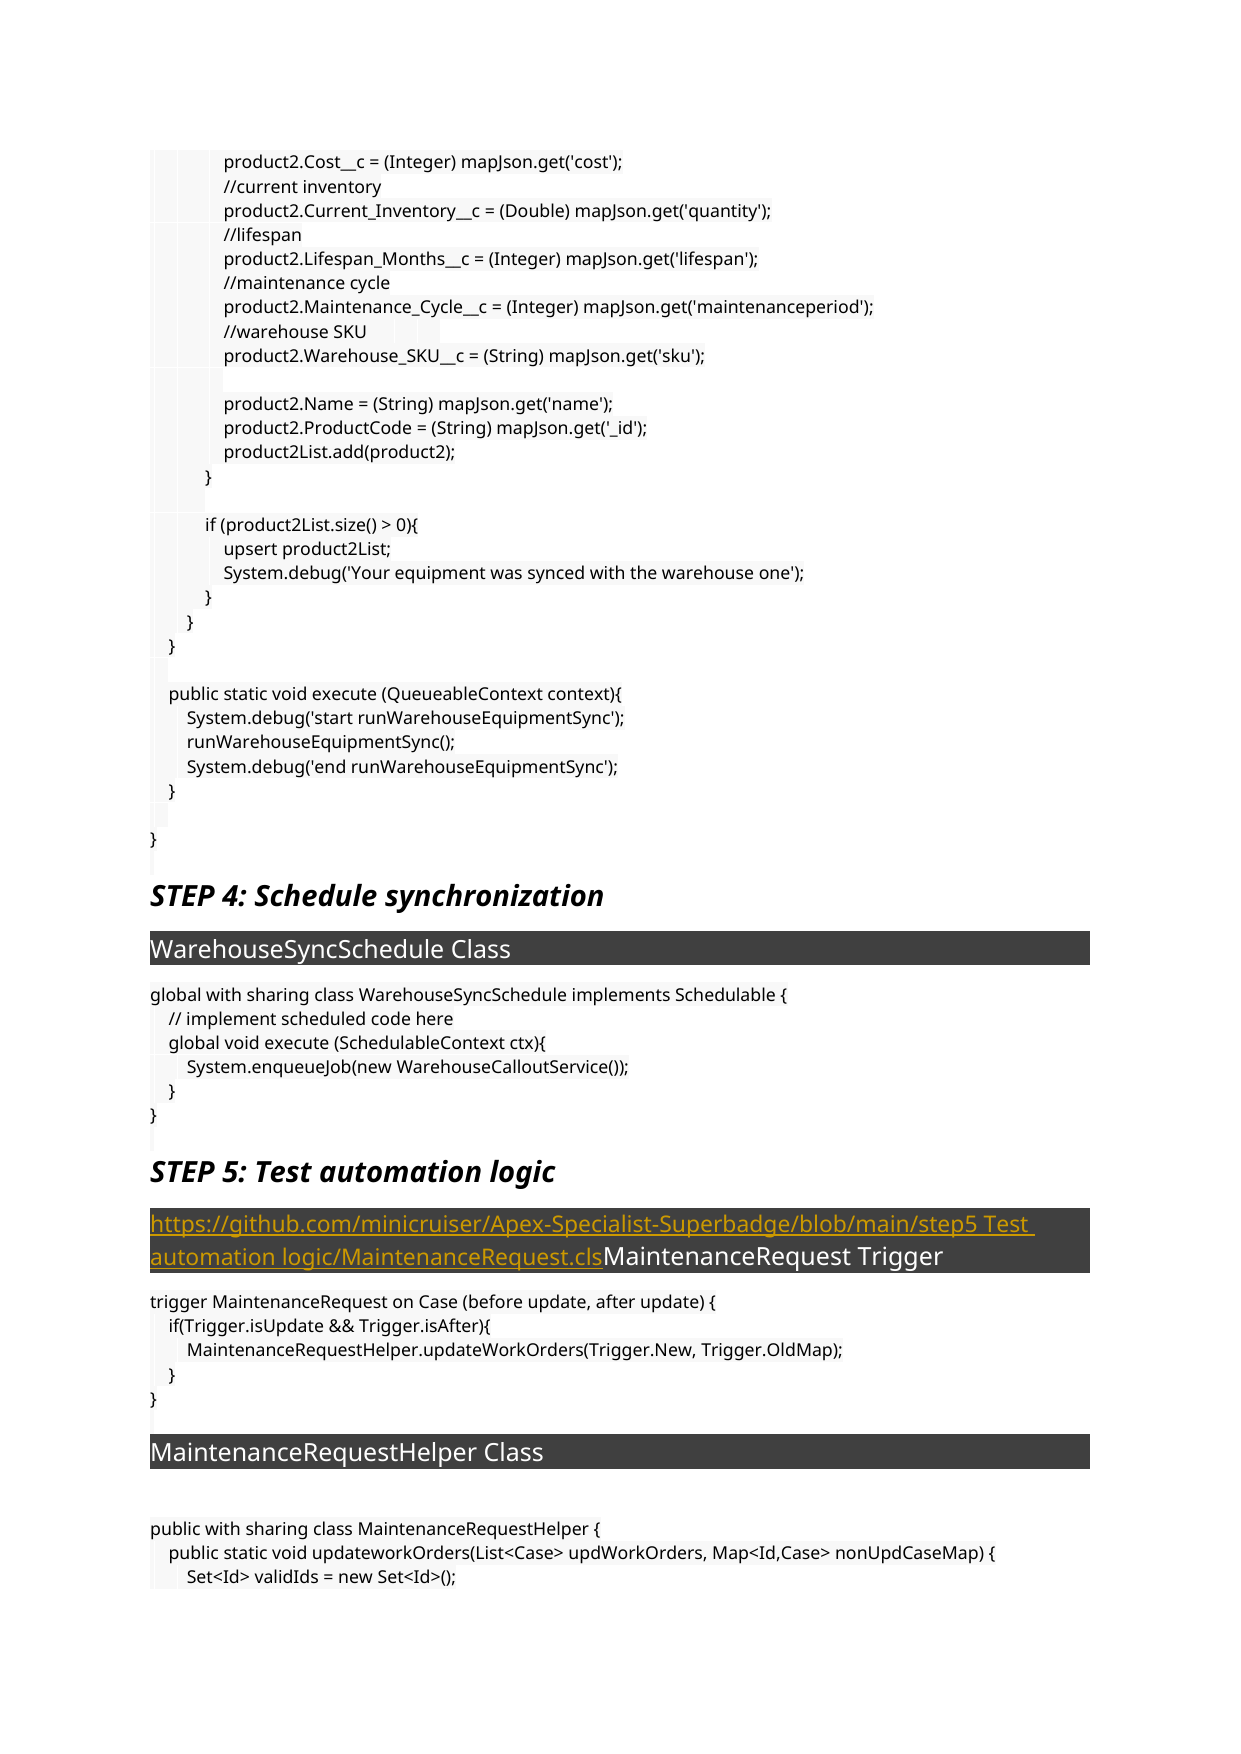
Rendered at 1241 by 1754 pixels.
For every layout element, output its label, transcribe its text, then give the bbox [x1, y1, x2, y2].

text MaintenanceRequestHelper Class [150, 1434, 1090, 1469]
text trigger MaintenanceRequest on Case (before update, after update) { if(Trigger.isUpdate && Trigger.isAfter){ MaintenanceRequestHelper.updateWorkOrders(Trigger.New, Trigger.OldMap); } } [150, 1289, 1090, 1410]
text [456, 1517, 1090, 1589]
text https://github.com/minicruiser/Apex-Specialist-Superbadge/blob/main/step5 Test automation logic/MaintenanceRequest.clsMaintenanceRequest Trigger [943, 1208, 1090, 1273]
text global with sharing class WarehouseSyncSchedule implements Schedulable { // implement scheduled code here global void execute (SchedulableContext ctx){ System.enqueueJob(new WarehouseCalloutService()); } } [150, 982, 1090, 1127]
text STEP 4: Schedule synchronization [150, 875, 1090, 915]
text WarehouseSyncSchedule Class [511, 931, 1090, 965]
text STEP 5: Test automation logic [150, 1151, 1090, 1191]
